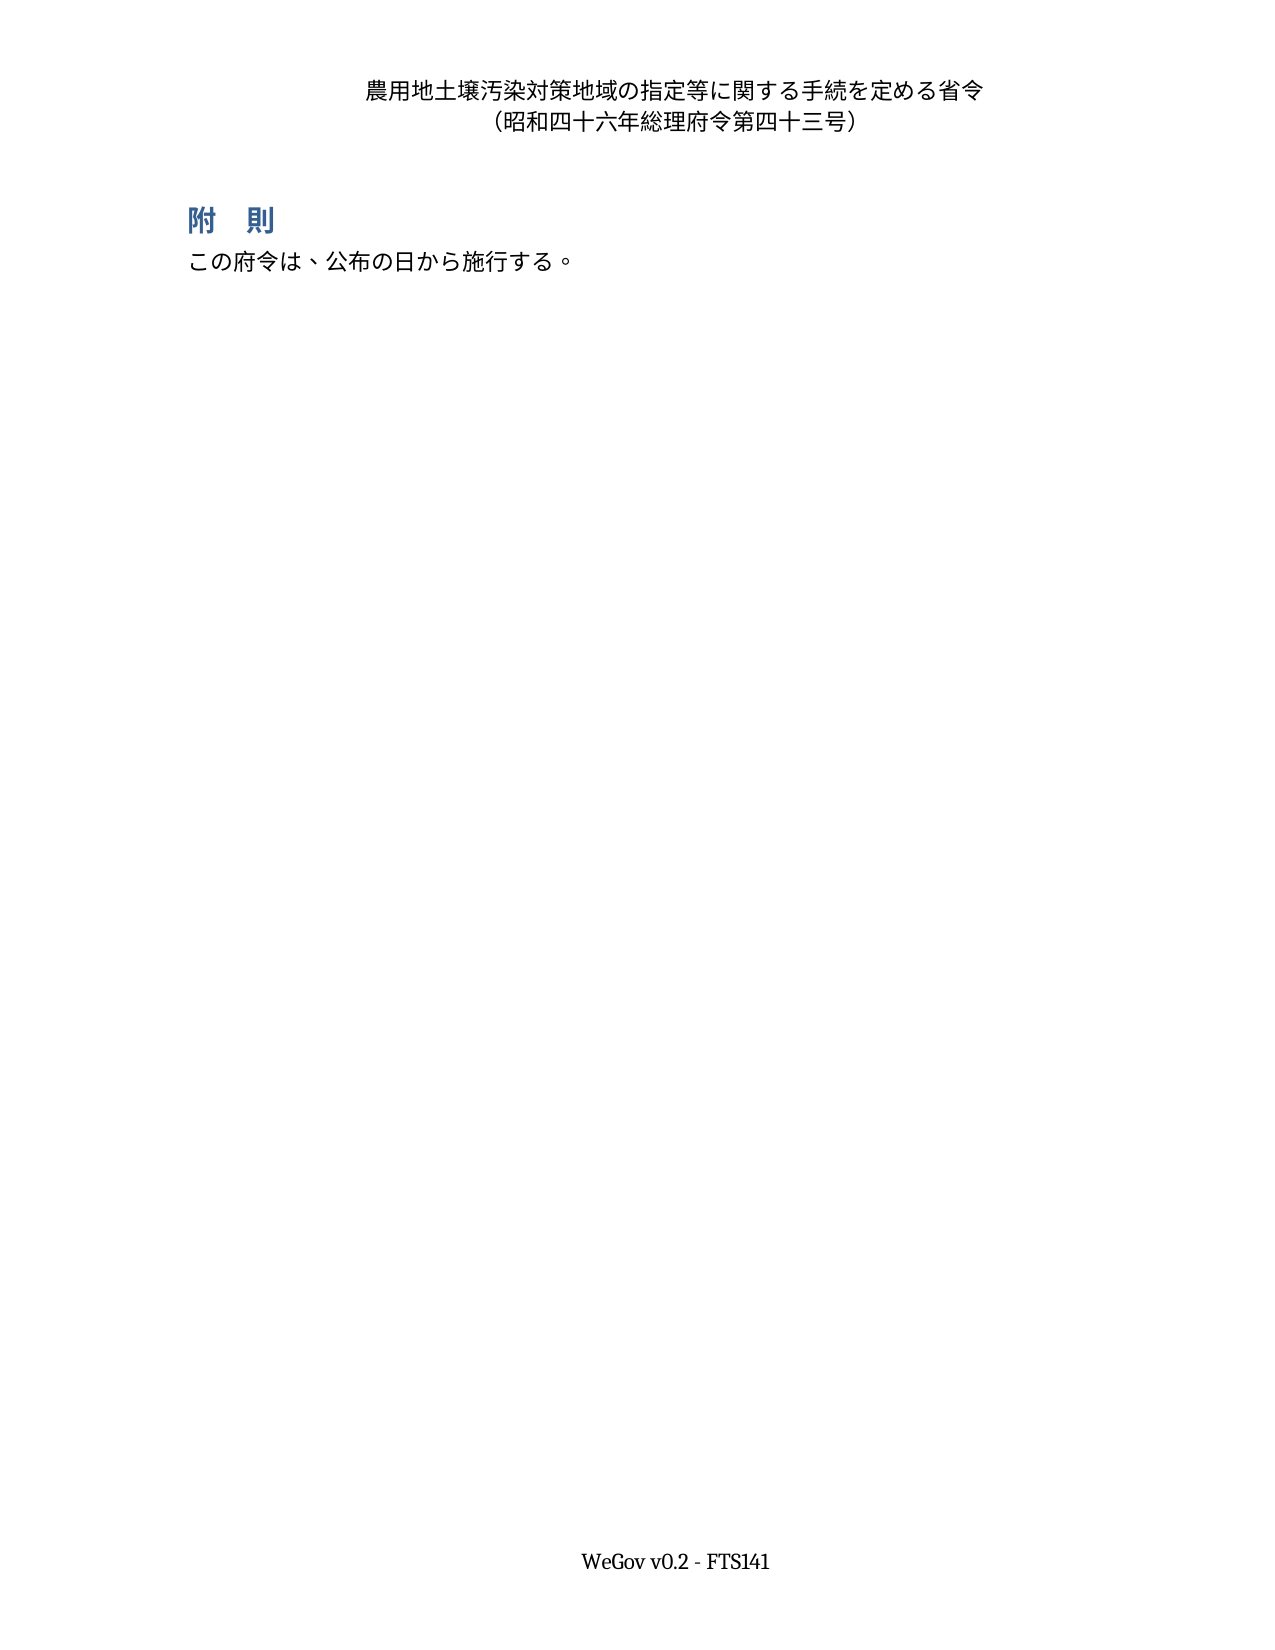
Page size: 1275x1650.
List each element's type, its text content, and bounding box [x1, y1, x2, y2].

text この府令は、公布の日から施行する。 [187, 246, 1087, 277]
subtitle 附 則 [187, 200, 1087, 240]
